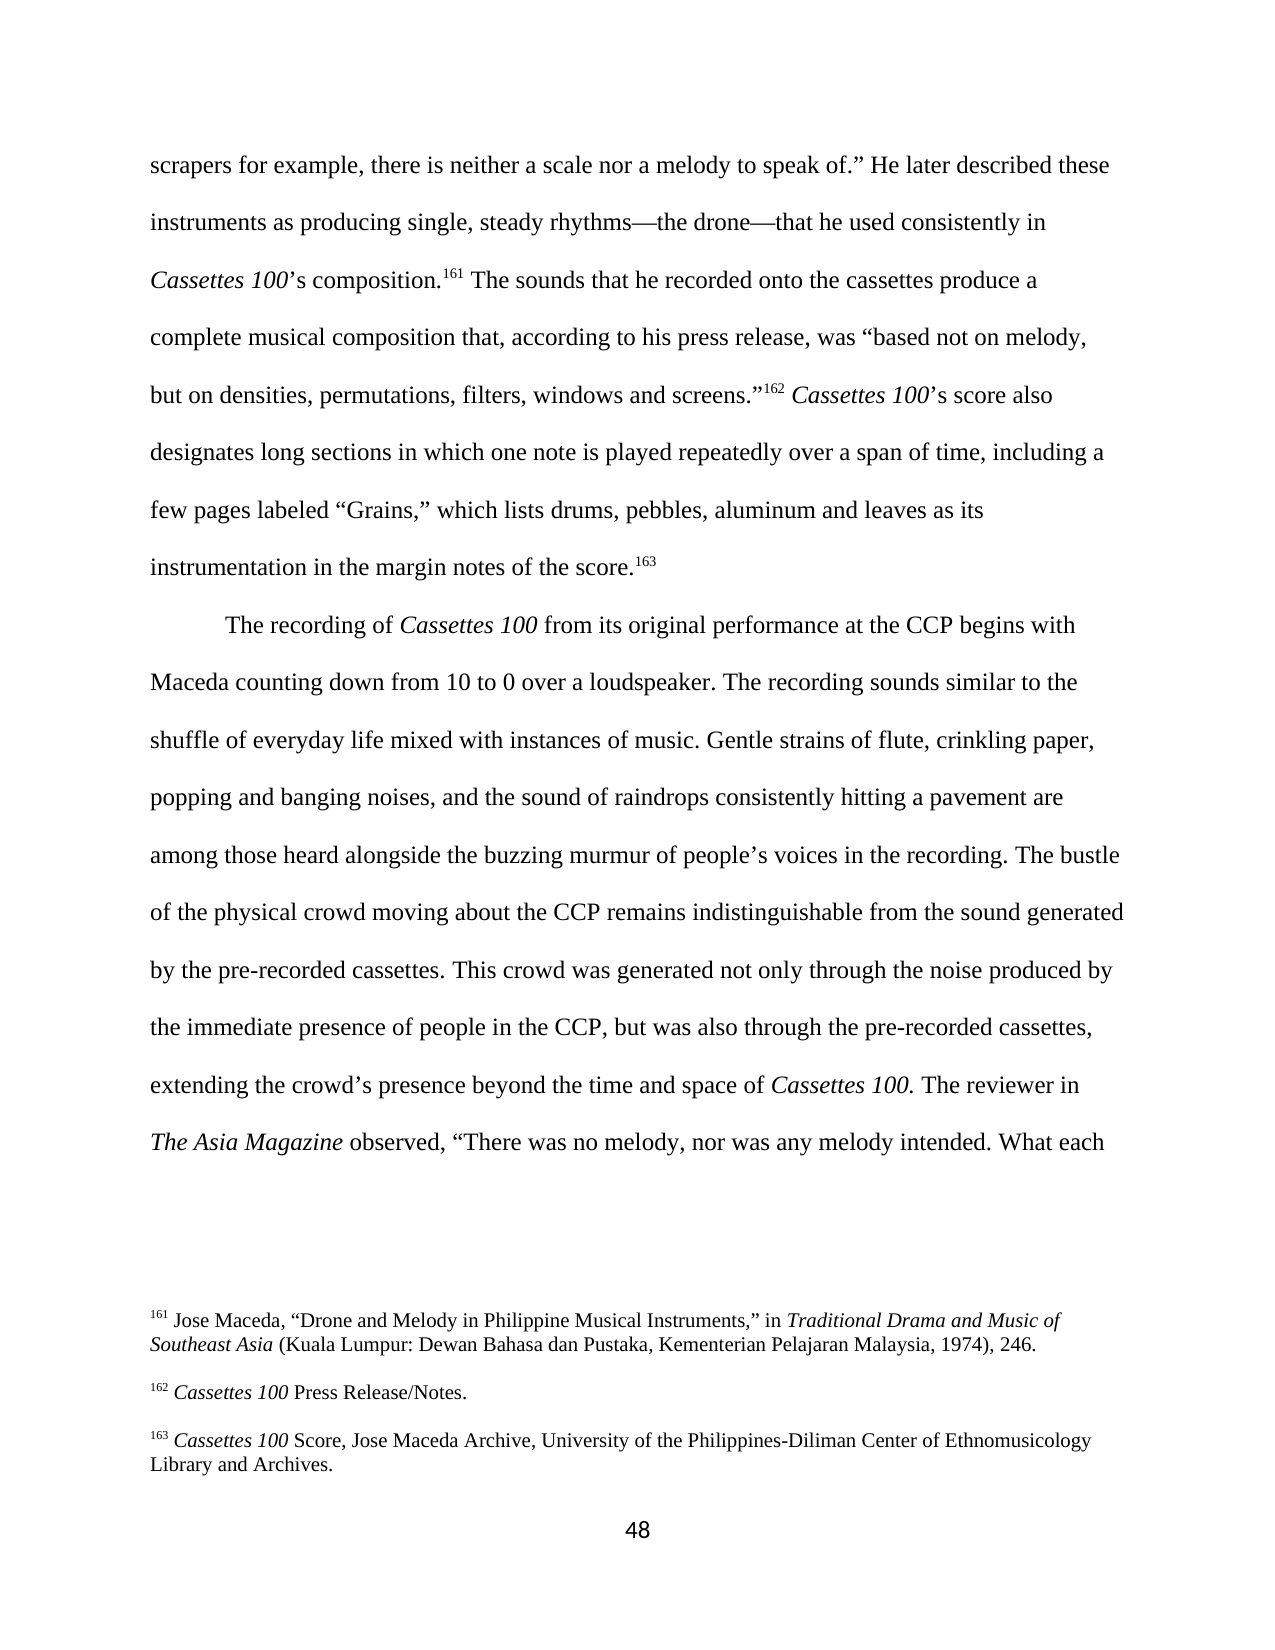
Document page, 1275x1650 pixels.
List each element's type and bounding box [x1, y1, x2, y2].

text [150, 150, 1125, 581]
text [150, 610, 1125, 1156]
